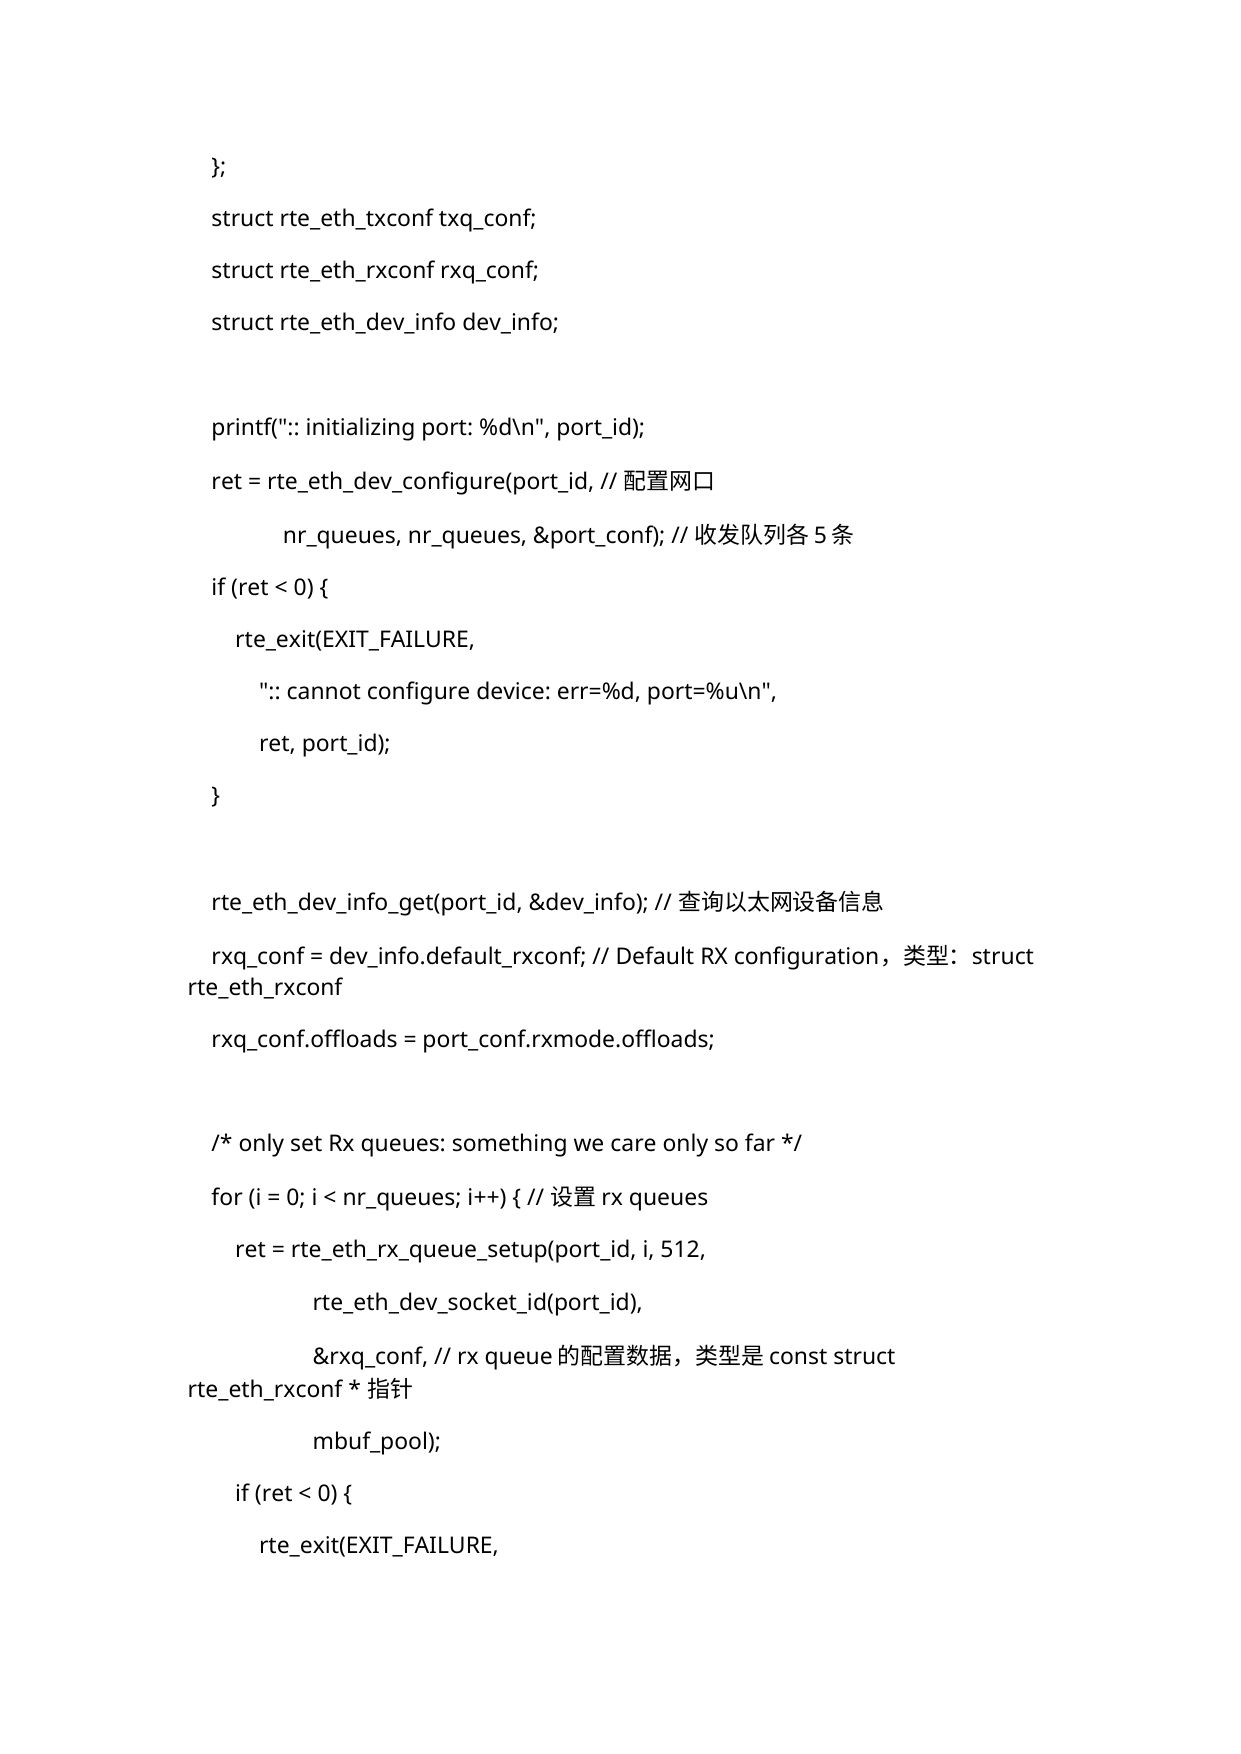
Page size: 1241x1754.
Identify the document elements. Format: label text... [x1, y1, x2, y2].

text rte_eth_dev_socket_id(port_id), [187, 1285, 1053, 1317]
text if (ret < 0) { [187, 1477, 1053, 1508]
text rte_exit(EXIT_FAILURE, [187, 623, 1053, 654]
text if (ret < 0) { [187, 571, 1053, 602]
text for (i = 0; i < nr_queues; i++) { // 设置 rx queues [187, 1179, 1053, 1212]
text printf(":: initializing port: %d\n", port_id); [187, 410, 1053, 442]
text } [187, 779, 1053, 810]
text ":: cannot configure device: err=%d, port=%u\n", [187, 675, 1053, 706]
text rxq_conf = dev_info.default_rxconf; // Default RX configuration，类型：struct rte_eth_rxconf [187, 937, 1053, 1002]
text &rxq_conf, // rx queue的配置数据，类型是 const struct rte_eth_rxconf * 指针 [187, 1337, 1053, 1404]
text mbuf_pool); [187, 1425, 1053, 1456]
text rte_eth_dev_info_get(port_id, &dev_info); // 查询以太网设备信息 [187, 883, 1053, 917]
text ret, port_id); [187, 727, 1053, 758]
text }; [187, 150, 1053, 181]
text struct rte_eth_rxconf rxq_conf; [187, 254, 1053, 285]
text struct rte_eth_dev_info dev_info; [187, 306, 1053, 337]
text ret = rte_eth_dev_configure(port_id, // 配置网口 [187, 462, 1053, 496]
text nr_queues, nr_queues, &port_conf); // 收发队列各5条 [187, 517, 1053, 550]
text struct rte_eth_txconf txq_conf; [187, 202, 1053, 233]
text rte_exit(EXIT_FAILURE, [187, 1529, 1053, 1560]
text /* only set Rx queues: something we care only so far */ [187, 1127, 1053, 1158]
text rxq_conf.offloads = port_conf.rxmode.offloads; [187, 1023, 1053, 1054]
text ret = rte_eth_rx_queue_setup(port_id, i, 512, [187, 1233, 1053, 1264]
